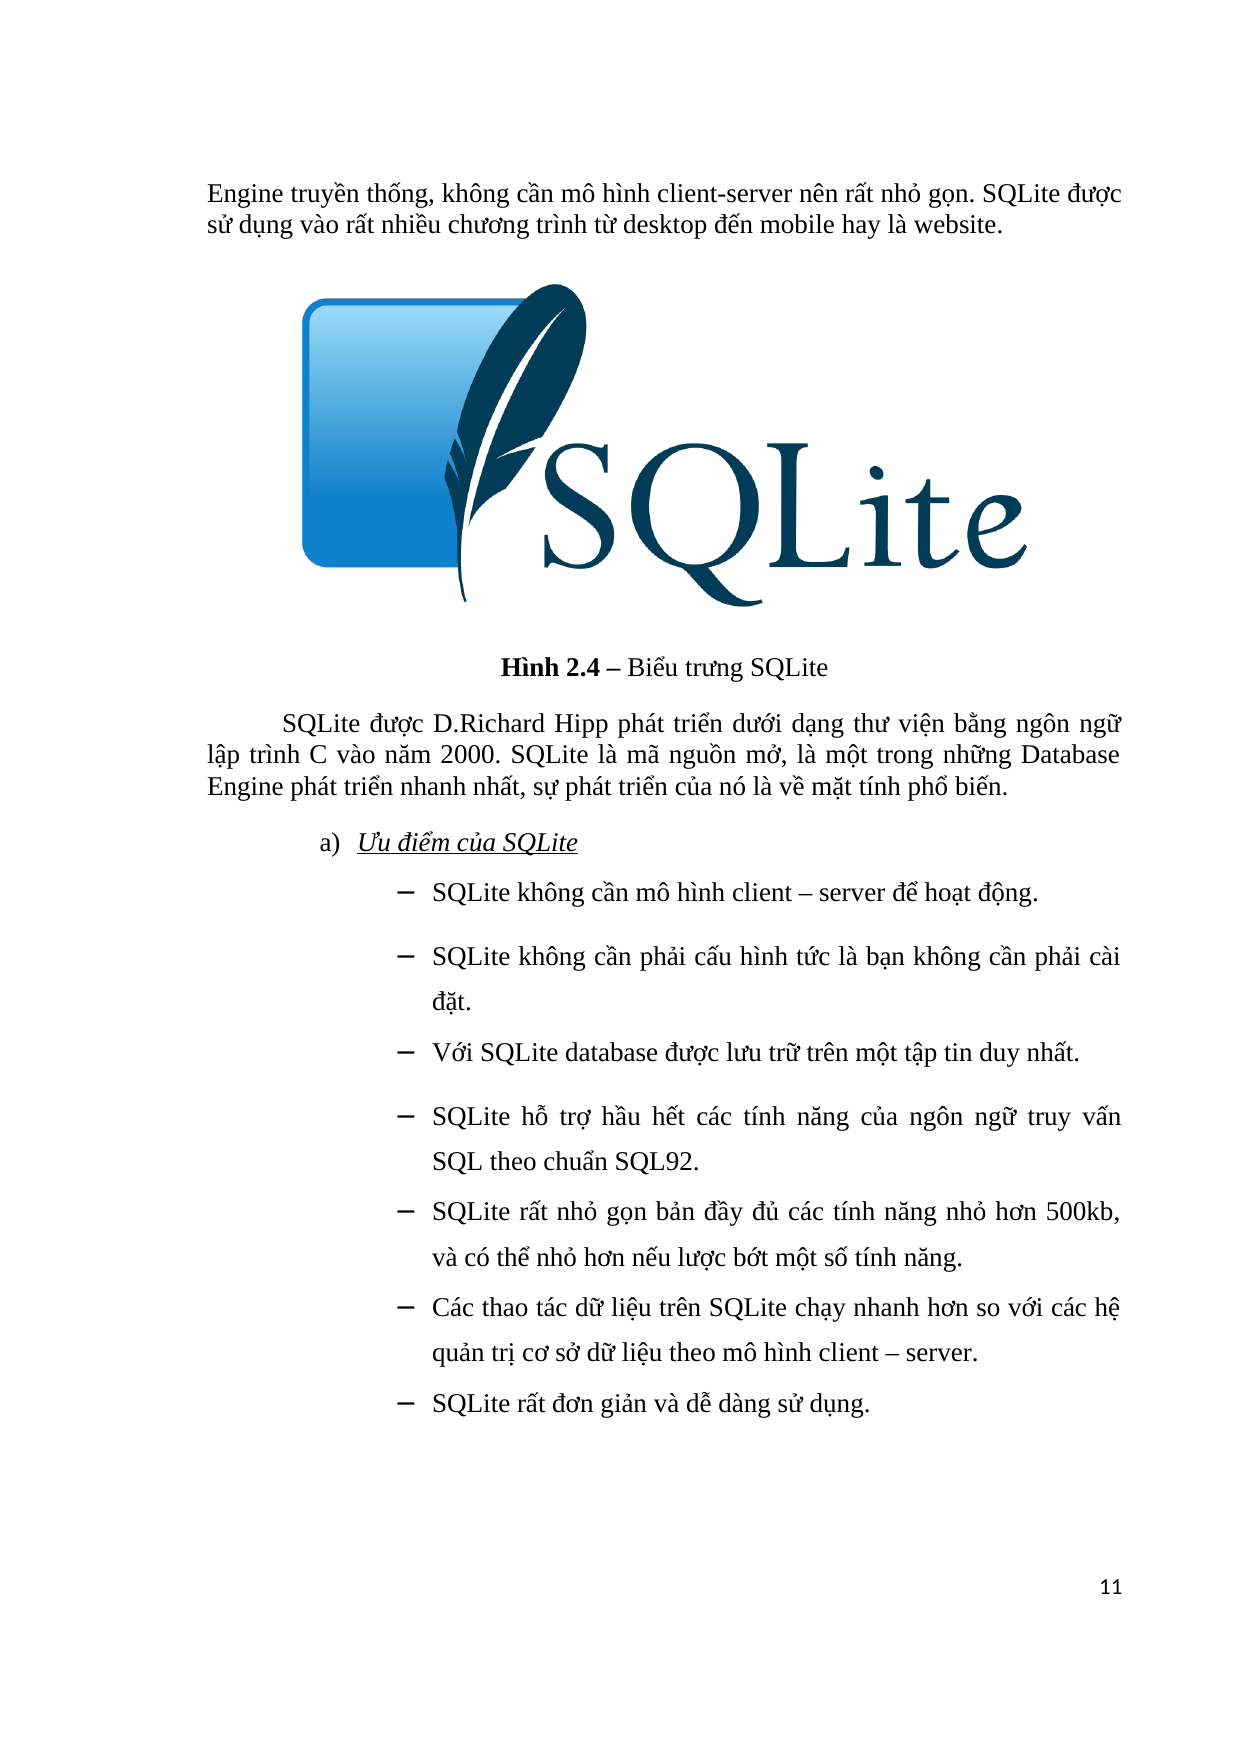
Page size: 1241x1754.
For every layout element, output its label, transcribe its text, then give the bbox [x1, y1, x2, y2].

text SQLite được D.Richard Hipp phát triển dưới dạng thư viện bằng ngôn ngữ lập trình C vào năm 2000. SQLite là mã nguồn mở, là một trong những Database Engine phát triển nhanh nhất, sự phát triển của nó là về mặt tính phổ biến. [207, 707, 1122, 801]
list SQLite không cần phải cấu hình tức là bạn không cần phải cài đặt. [394, 925, 1122, 1016]
picture [282, 264, 1047, 627]
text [207, 177, 1122, 239]
list Ưu điểm của SQLite [319, 826, 1122, 857]
list SQLite rất nhỏ gọn bản đầy đủ các tính năng nhỏ hơn 500kb, và có thể nhỏ hơn nếu lược bớt một số tính năng. [394, 1181, 1122, 1272]
text Hình 2.4 – Biểu trưng SQLite [207, 651, 1122, 682]
list SQLite không cần mô hình client – server để hoạt động. [394, 861, 1122, 917]
list Các thao tác dữ liệu trên SQLite chạy nhanh hơn so với các hệ quản trị cơ sở dữ liệu theo mô hình client – server. [394, 1276, 1122, 1368]
list SQLite hỗ trợ hầu hết các tính năng của ngôn ngữ truy vấn SQL theo chuẩn SQL92. [394, 1085, 1122, 1176]
list SQLite rất đơn giản và dễ dàng sử dụng. [394, 1372, 1122, 1428]
list Với SQLite database được lưu trữ trên một tập tin duy nhất. [394, 1021, 1122, 1077]
